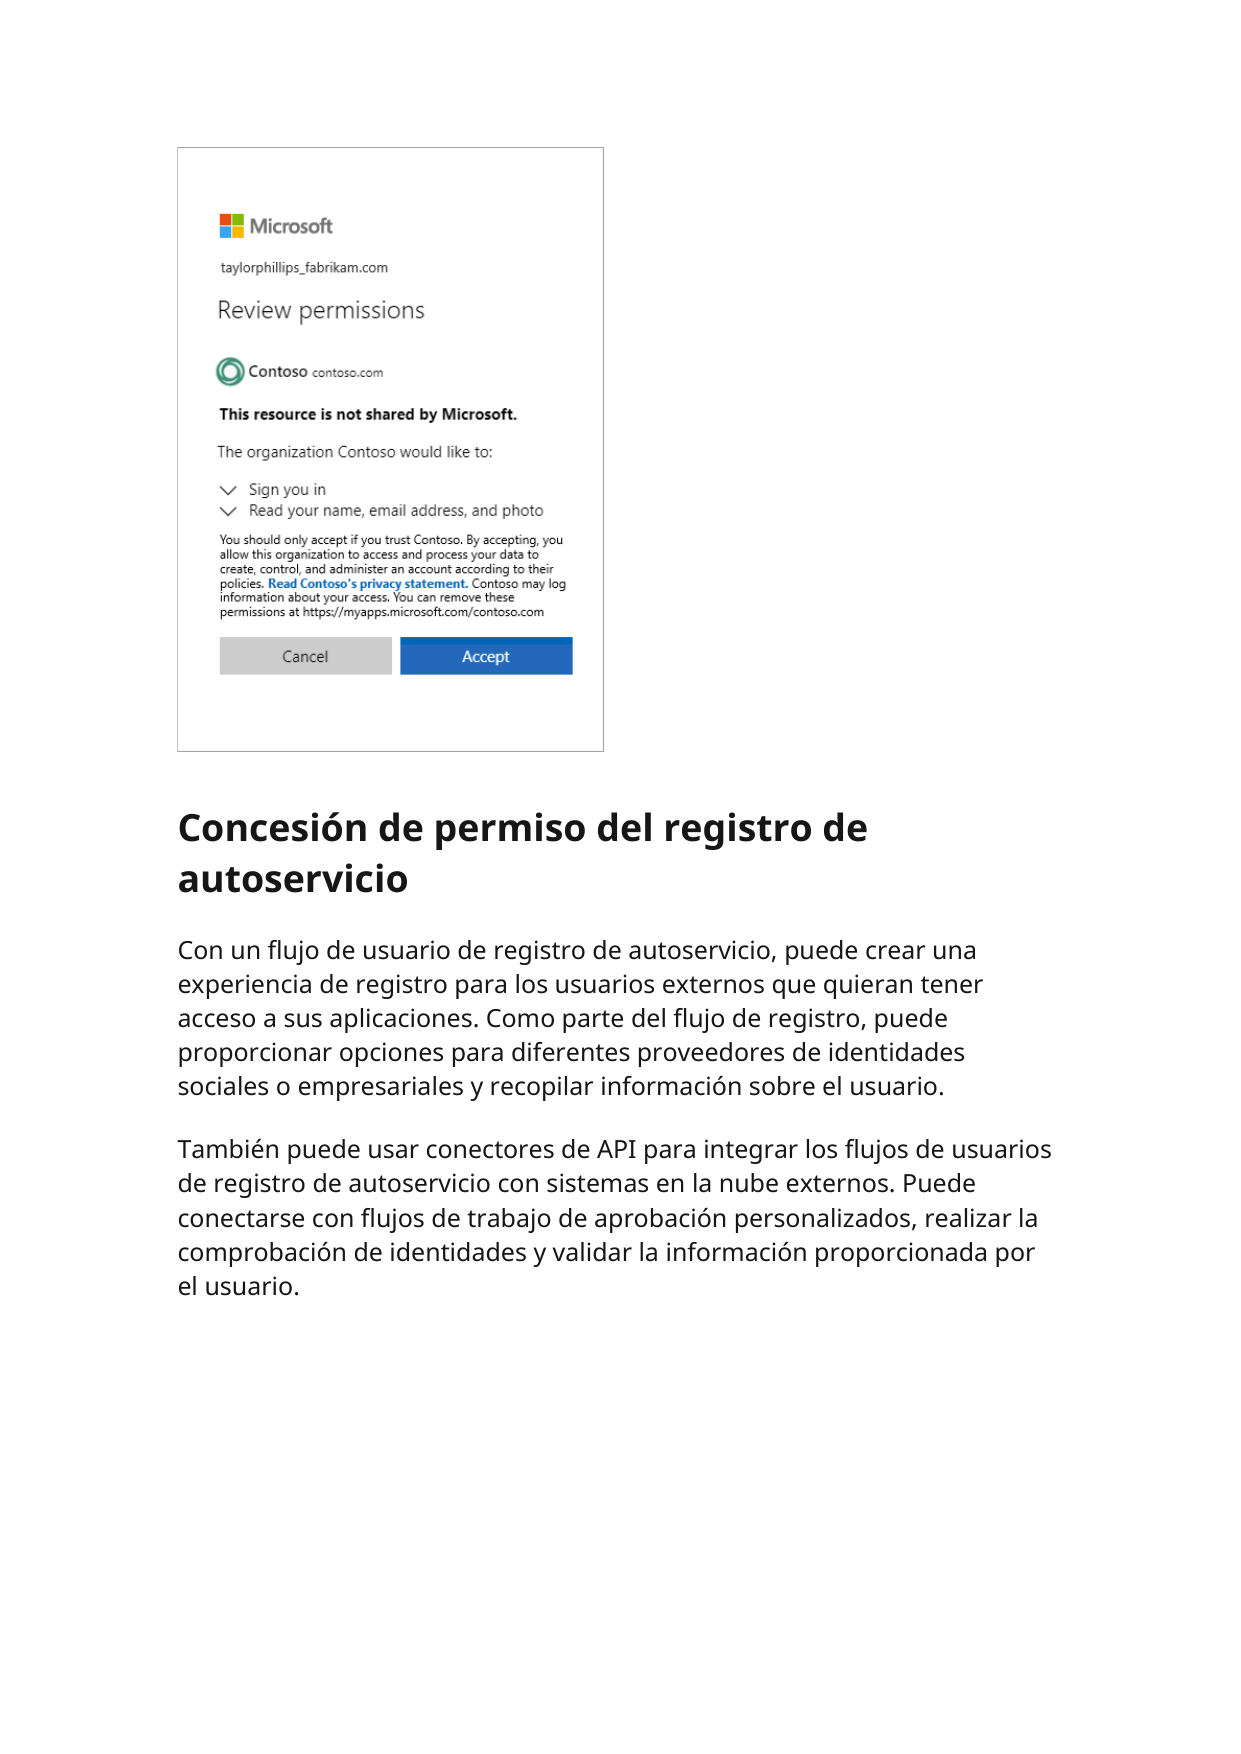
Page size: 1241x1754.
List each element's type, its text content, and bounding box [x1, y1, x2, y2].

text Concesión de permiso del registro de autoservicio [177, 801, 1063, 903]
text También puede usar conectores de API para integrar los flujos de usuarios de registro de autoservicio con sistemas en la nube externos. Puede conectarse con flujos de trabajo de aprobación personalizados, realizar la comprobación de identidades y validar la información proporcionada por el usuario. [177, 1132, 1063, 1302]
picture [177, 147, 604, 752]
text Con un flujo de usuario de registro de autoservicio, puede crear una experiencia de registro para los usuarios externos que quieran tener acceso a sus aplicaciones. Como parte del flujo de registro, puede proporcionar opciones para diferentes proveedores de identidades sociales o empresariales y recopilar información sobre el usuario. [177, 933, 1063, 1103]
